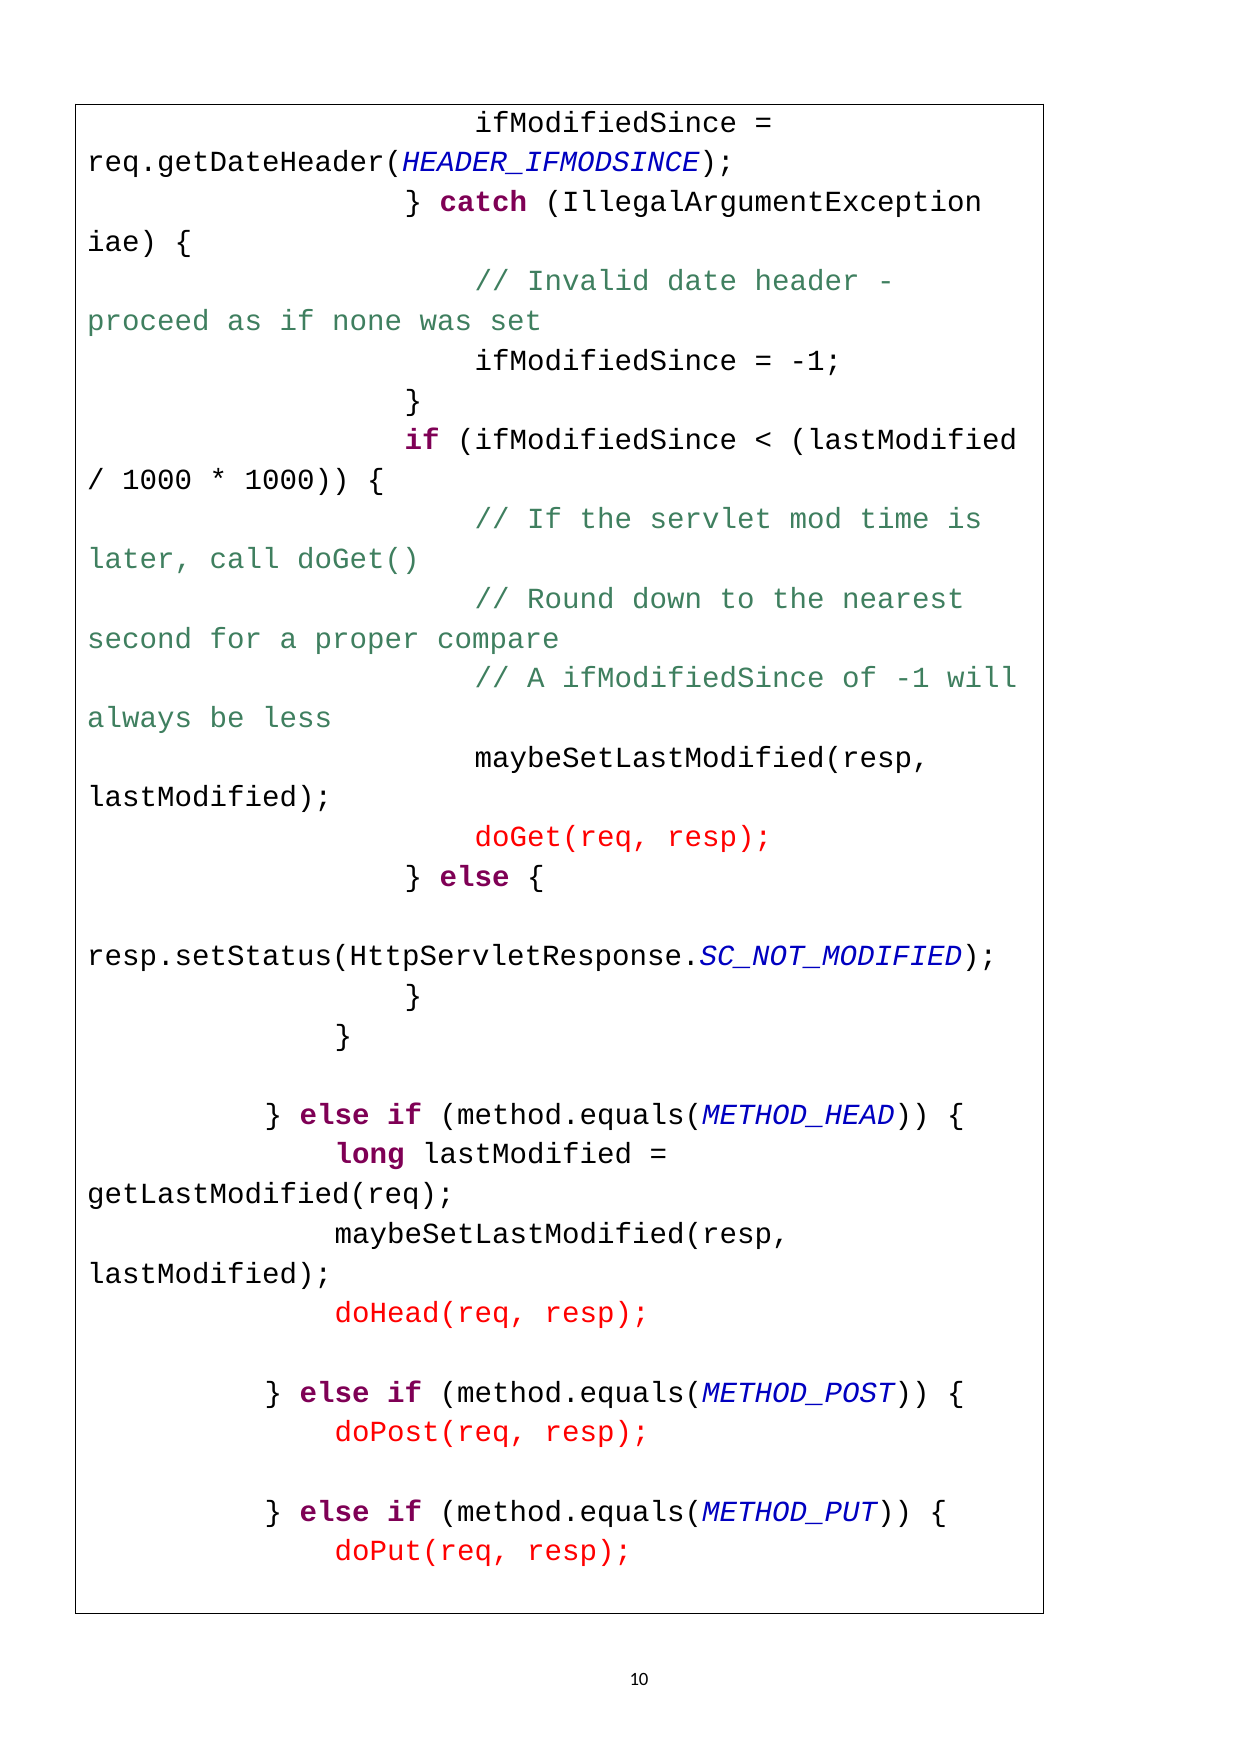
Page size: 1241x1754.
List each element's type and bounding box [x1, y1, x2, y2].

table_header [76, 105, 1043, 1613]
